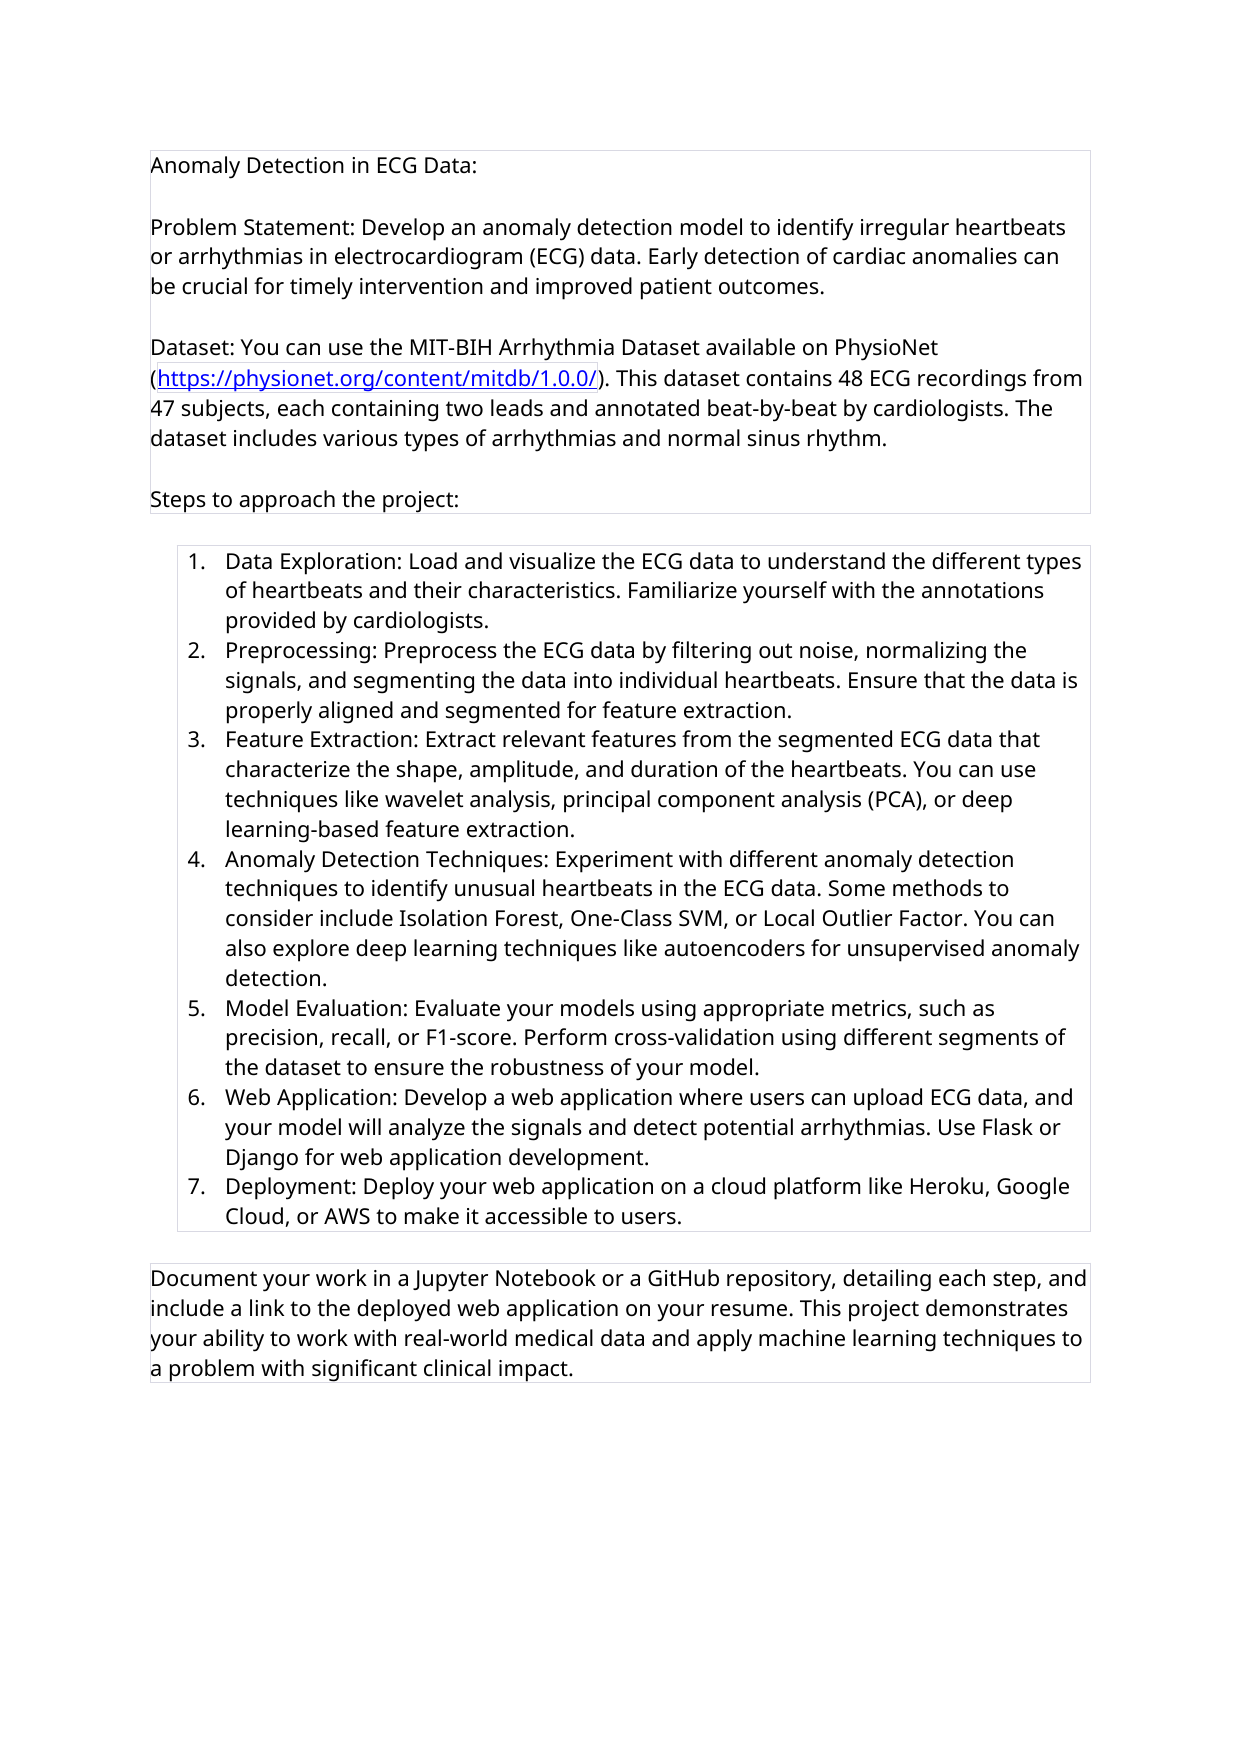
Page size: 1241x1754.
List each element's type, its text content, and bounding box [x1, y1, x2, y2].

list Data Exploration: Load and visualize the ECG data to understand the different types of heartbeats and their characteristics. Familiarize yourself with the annotations provided by cardiologists. [178, 546, 1090, 634]
text Document your work in a Jupyter Notebook or a GitHub repository, detailing each step, and include a link to the deployed web application on your resume. This project demonstrates your ability to work with real-world medical data and apply machine learning techniques to a problem with significant clinical impact. [151, 1264, 1090, 1382]
text Steps to approach the project: [151, 483, 1090, 513]
list Feature Extraction: Extract relevant features from the segmented ECG data that characterize the shape, amplitude, and duration of the heartbeats. You can use techniques like wavelet analysis, principal component analysis (PCA), or deep learning-based feature extraction. [178, 724, 1090, 843]
list Anomaly Detection Techniques: Experiment with different anomaly detection techniques to identify unusual heartbeats in the ECG data. Some methods to consider include Isolation Forest, One-Class SVM, or Local Outlier Factor. You can also explore deep learning techniques like autoencoders for unsupervised anomaly detection. [178, 843, 1090, 992]
list Model Evaluation: Evaluate your models using appropriate metrics, such as precision, recall, or F1-score. Perform cross-validation using different segments of the dataset to ensure the robustness of your model. [178, 992, 1090, 1081]
list Preprocessing: Preprocess the ECG data by filtering out noise, normalizing the signals, and segmenting the data into individual heartbeats. Ensure that the data is properly aligned and segmented for feature extraction. [178, 634, 1090, 724]
text Dataset: You can use the MIT-BIH Arrhythmia Dataset available on PhysioNet (https://physionet.org/content/mitdb/1.0.0/). This dataset contains 48 ECG recordings from 47 subjects, each containing two leads and annotated beat-by-beat by cardiologists. The dataset includes various types of arrhythmias and normal sinus rhythm. [151, 332, 1090, 452]
list Deployment: Deploy your web application on a cloud platform like Heroku, Google Cloud, or AWS to make it accessible to users. [178, 1171, 1090, 1231]
list Web Application: Develop a web application where users can upload ECG data, and your model will analyze the signals and detect potential arrhythmias. Use Flask or Django for web application development. [178, 1081, 1090, 1171]
text Problem Statement: Develop an anomaly detection model to identify irregular heartbeats or arrhythmias in electrocardiogram (ECG) data. Early detection of cardiac anomalies can be crucial for timely intervention and improved patient outcomes. [151, 211, 1090, 301]
text Anomaly Detection in ECG Data: [151, 151, 1090, 180]
